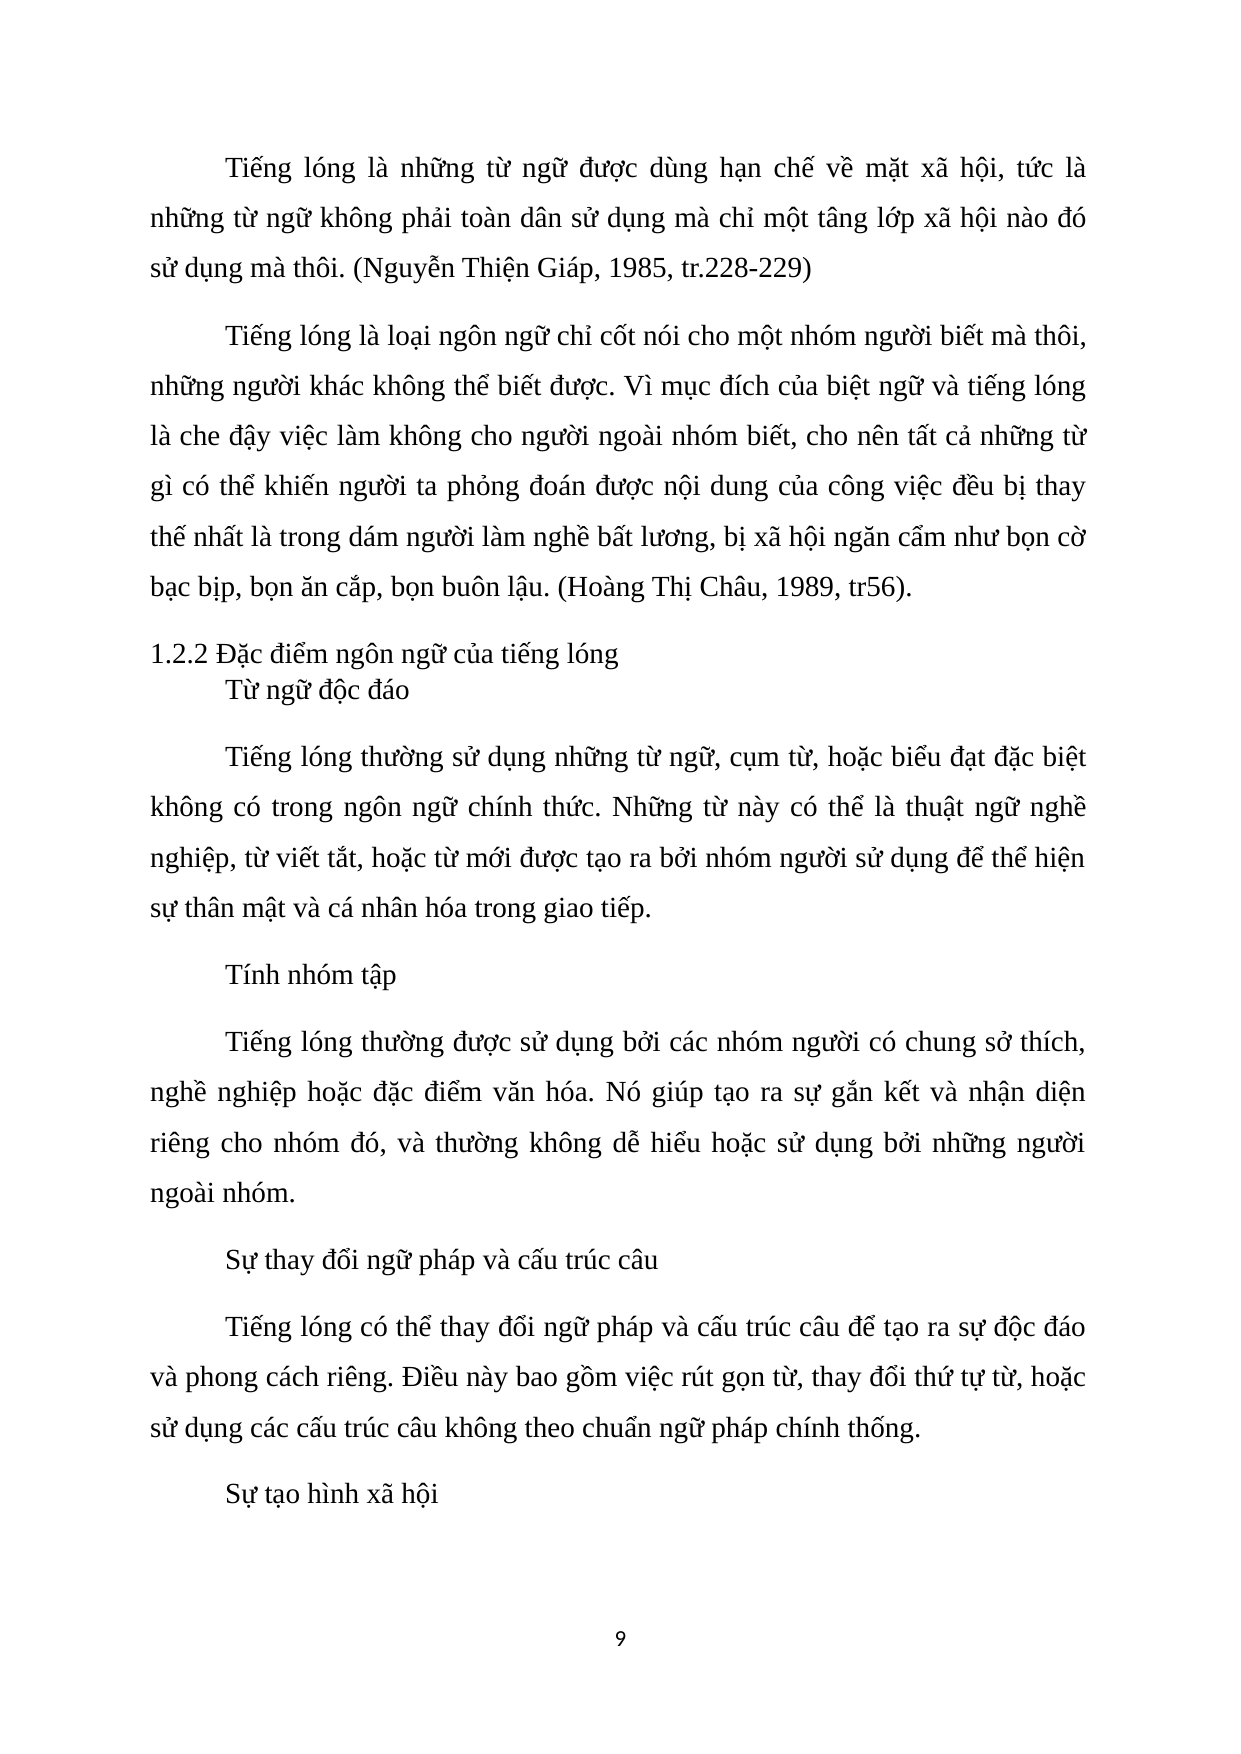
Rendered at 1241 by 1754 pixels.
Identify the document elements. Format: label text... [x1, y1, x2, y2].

subtitle 1.2.2 Đặc điểm ngôn ngữ của tiếng lóng [150, 636, 1090, 670]
text Từ ngữ độc đáo [150, 672, 1087, 706]
text Tiếng lóng thường sử dụng những từ ngữ, cụm từ, hoặc biểu đạt đặc biệt không có trong ngôn ngữ chính thức. Những từ này có thể là thuật ngữ nghề nghiệp, từ viết tắt, hoặc từ mới được tạo ra bởi nhóm người sử dụng để thể hiện sự thân mật và cá nhân hóa trong giao tiếp. [150, 739, 1087, 924]
text Tiếng lóng là loại ngôn ngữ chỉ cốt nói cho một nhóm người biết mà thôi, những người khác không thể biết được. Vì mục đích của biệt ngữ và tiếng lóng là che đậy việc làm không cho người ngoài nhóm biết, cho nên tất cả những từ gì có thể khiến người ta phỏng đoán được nội dung của công việc đều bị thay thế nhất là trong dám người làm nghề bất lương, bị xã hội ngăn cẩm như bọn cờ bạc bịp, bọn ăn cắp, bọn buôn lậu. (Hoàng Thị Châu, 1989, tr56). [150, 318, 1087, 603]
text Tiếng lóng là những từ ngữ được dùng hạn chế về mặt xã hội, tức là những từ ngữ không phải toàn dân sử dụng mà chỉ một tâng lớp xã hội nào đó sử dụng mà thôi. (Nguyễn Thiện Giáp, 1985, tr.228-229) [150, 150, 1087, 284]
text Tiếng lóng có thể thay đổi ngữ pháp và cấu trúc câu để tạo ra sự độc đáo và phong cách riêng. Điều này bao gồm việc rút gọn từ, thay đổi thứ tự từ, hoặc sử dụng các cấu trúc câu không theo chuẩn ngữ pháp chính thống. [150, 1309, 1087, 1443]
text Tiếng lóng thường được sử dụng bởi các nhóm người có chung sở thích, nghề nghiệp hoặc đặc điểm văn hóa. Nó giúp tạo ra sự gắn kết và nhận diện riêng cho nhóm đó, và thường không dễ hiểu hoặc sử dụng bởi những người ngoài nhóm. [150, 1024, 1087, 1209]
text Tính nhóm tập [150, 957, 1087, 991]
text Sự tạo hình xã hội [150, 1477, 1087, 1510]
text Sự thay đổi ngữ pháp và cấu trúc câu [150, 1242, 1087, 1276]
